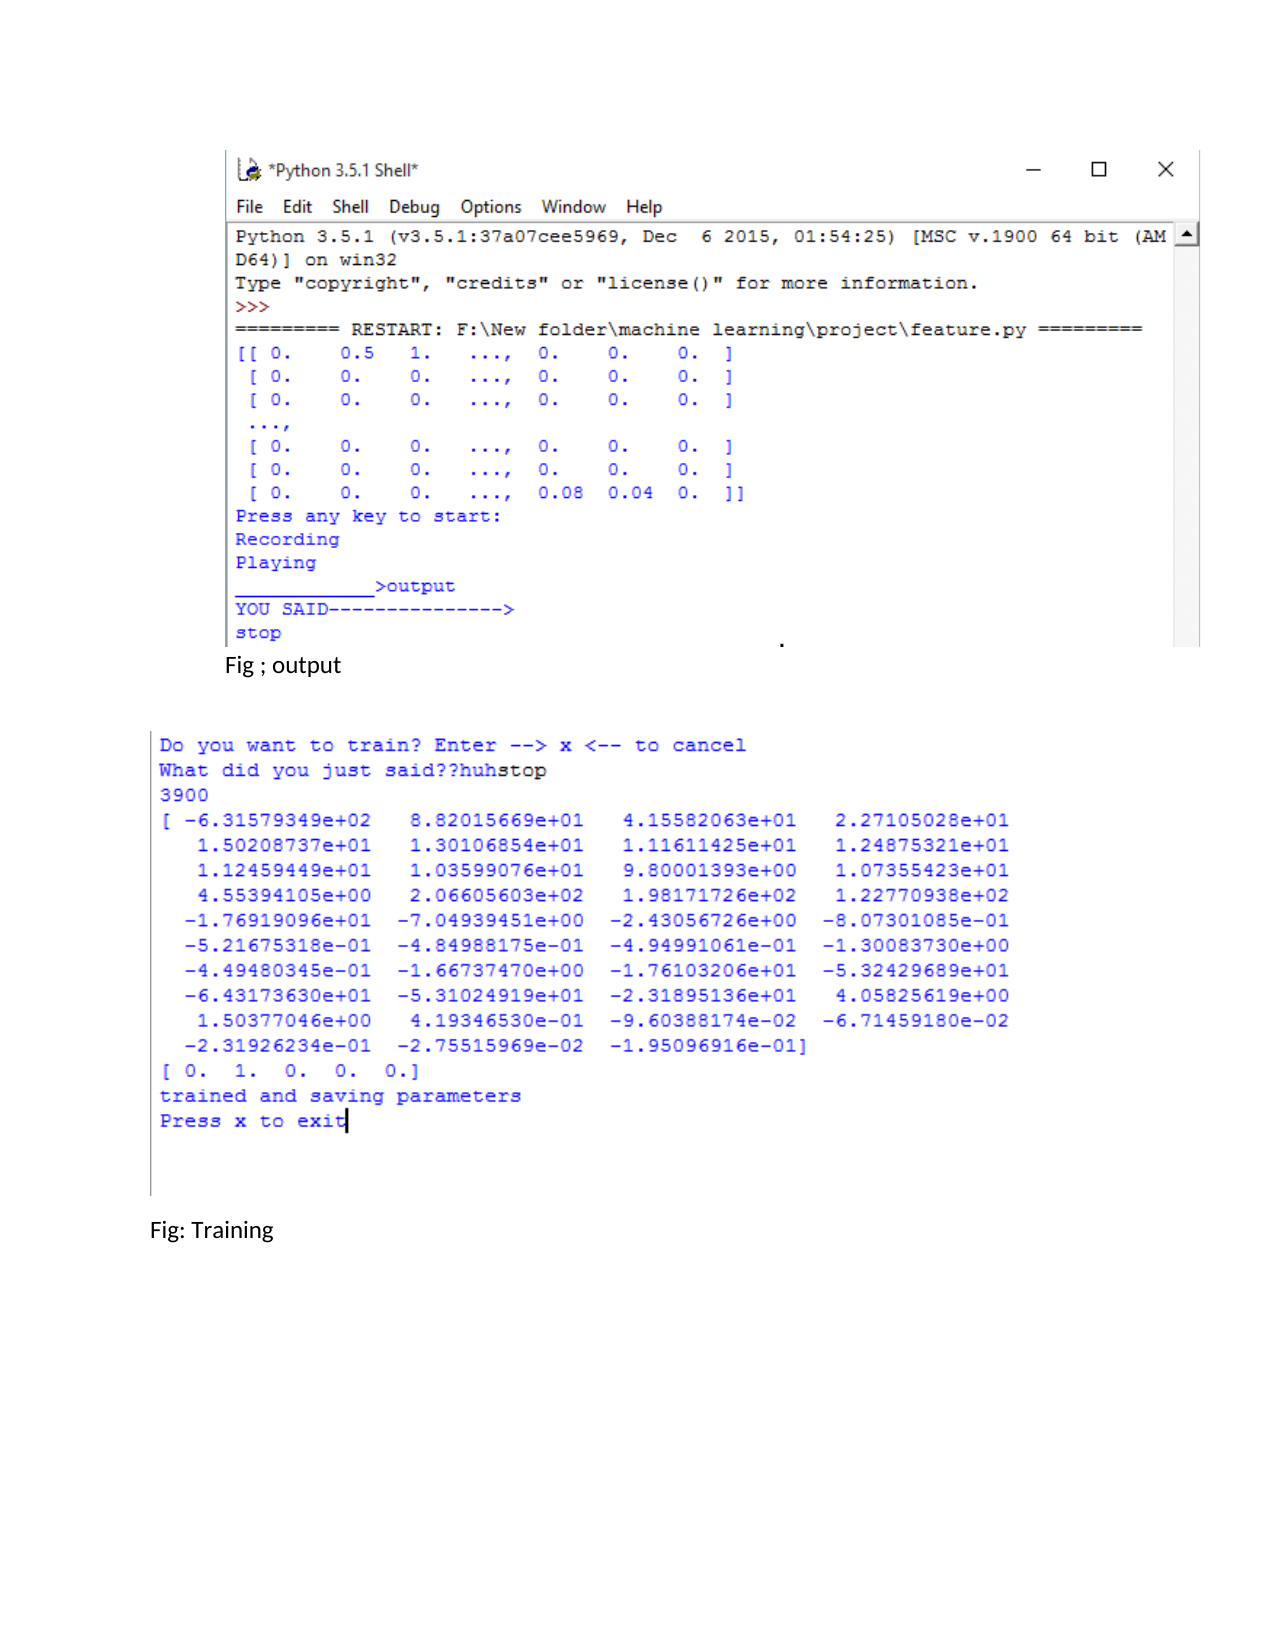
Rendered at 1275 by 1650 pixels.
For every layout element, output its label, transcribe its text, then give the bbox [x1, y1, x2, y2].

picture [225, 150, 1200, 647]
list Fig ; output [225, 649, 1125, 680]
text Fig: Training [150, 1214, 1125, 1245]
picture [150, 731, 1107, 1196]
